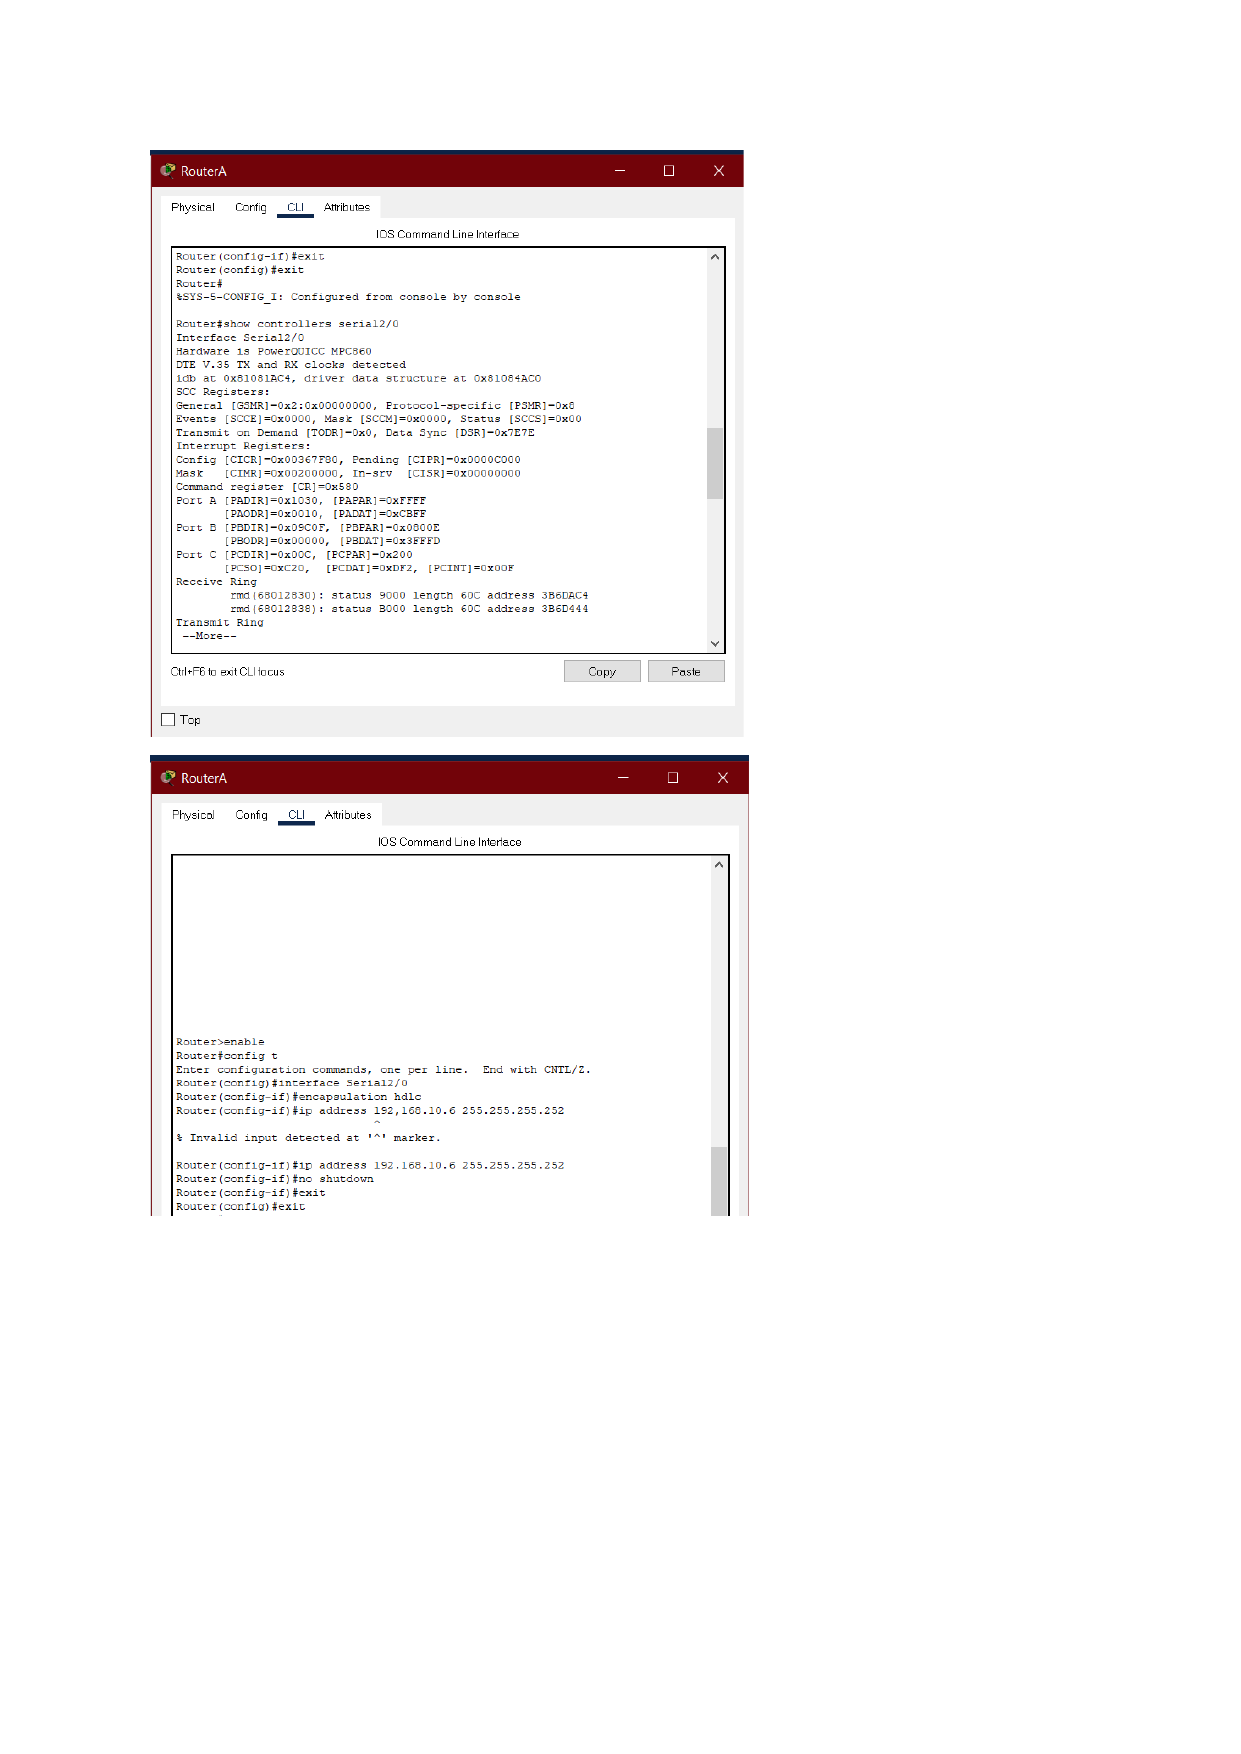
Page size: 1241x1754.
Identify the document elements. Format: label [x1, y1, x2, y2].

picture [150, 150, 744, 737]
picture [150, 755, 749, 1216]
